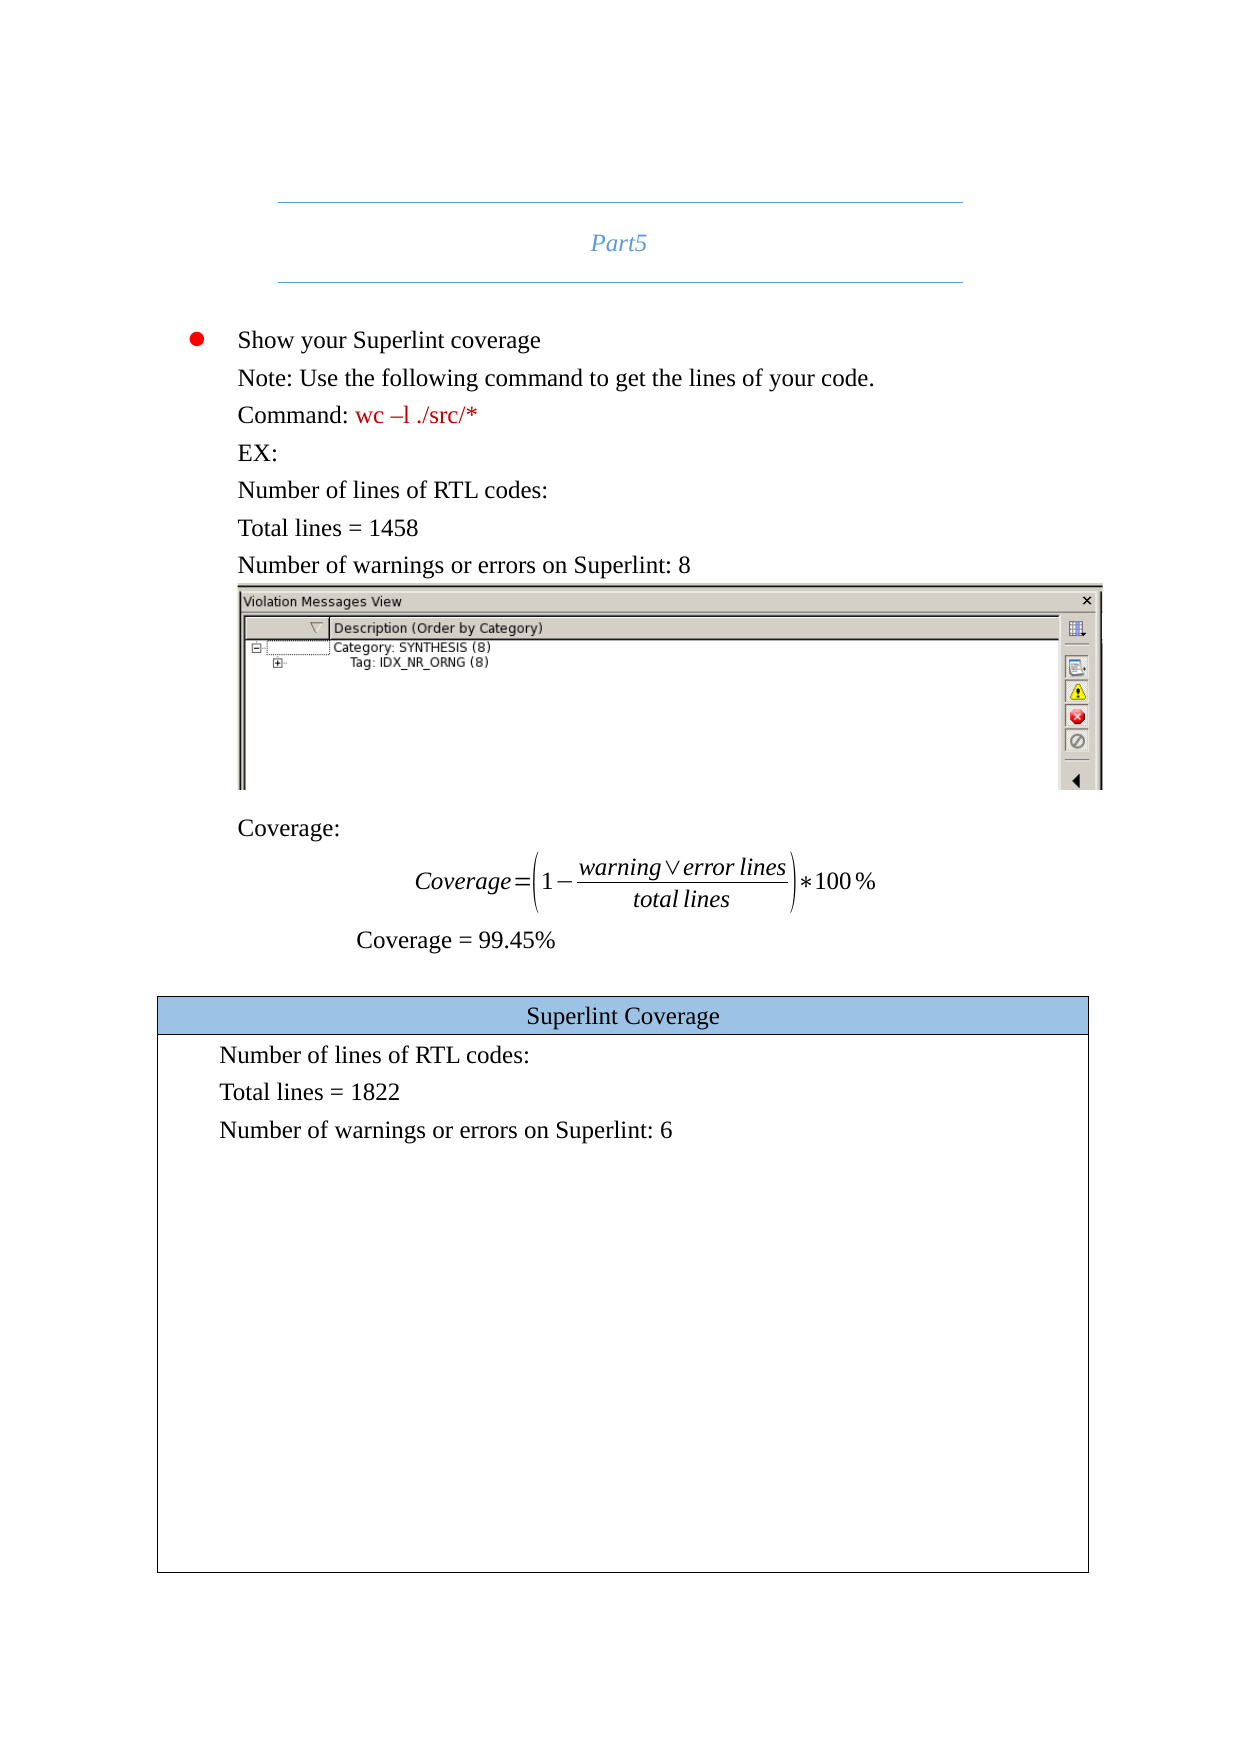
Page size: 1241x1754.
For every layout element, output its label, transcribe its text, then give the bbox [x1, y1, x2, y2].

list EX: [237, 433, 1053, 471]
list Coverage: [237, 808, 1053, 846]
table_header Superlint Coverage [158, 997, 1088, 1034]
picture [237, 583, 1103, 790]
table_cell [158, 1035, 1088, 1572]
list Show your Superlint coverage [187, 321, 1053, 358]
list Coverage = 99.45% [237, 921, 1053, 958]
list Command: wc –l ./src/* [237, 396, 1053, 433]
text Part5 [277, 203, 963, 283]
list Number of warnings or errors on Superlint: 8 [237, 546, 1053, 583]
list Number of lines of RTL codes: [237, 471, 1053, 508]
list Note: Use the following command to get the lines of your code. [237, 358, 1053, 396]
list Total lines = 1458 [237, 508, 1053, 546]
